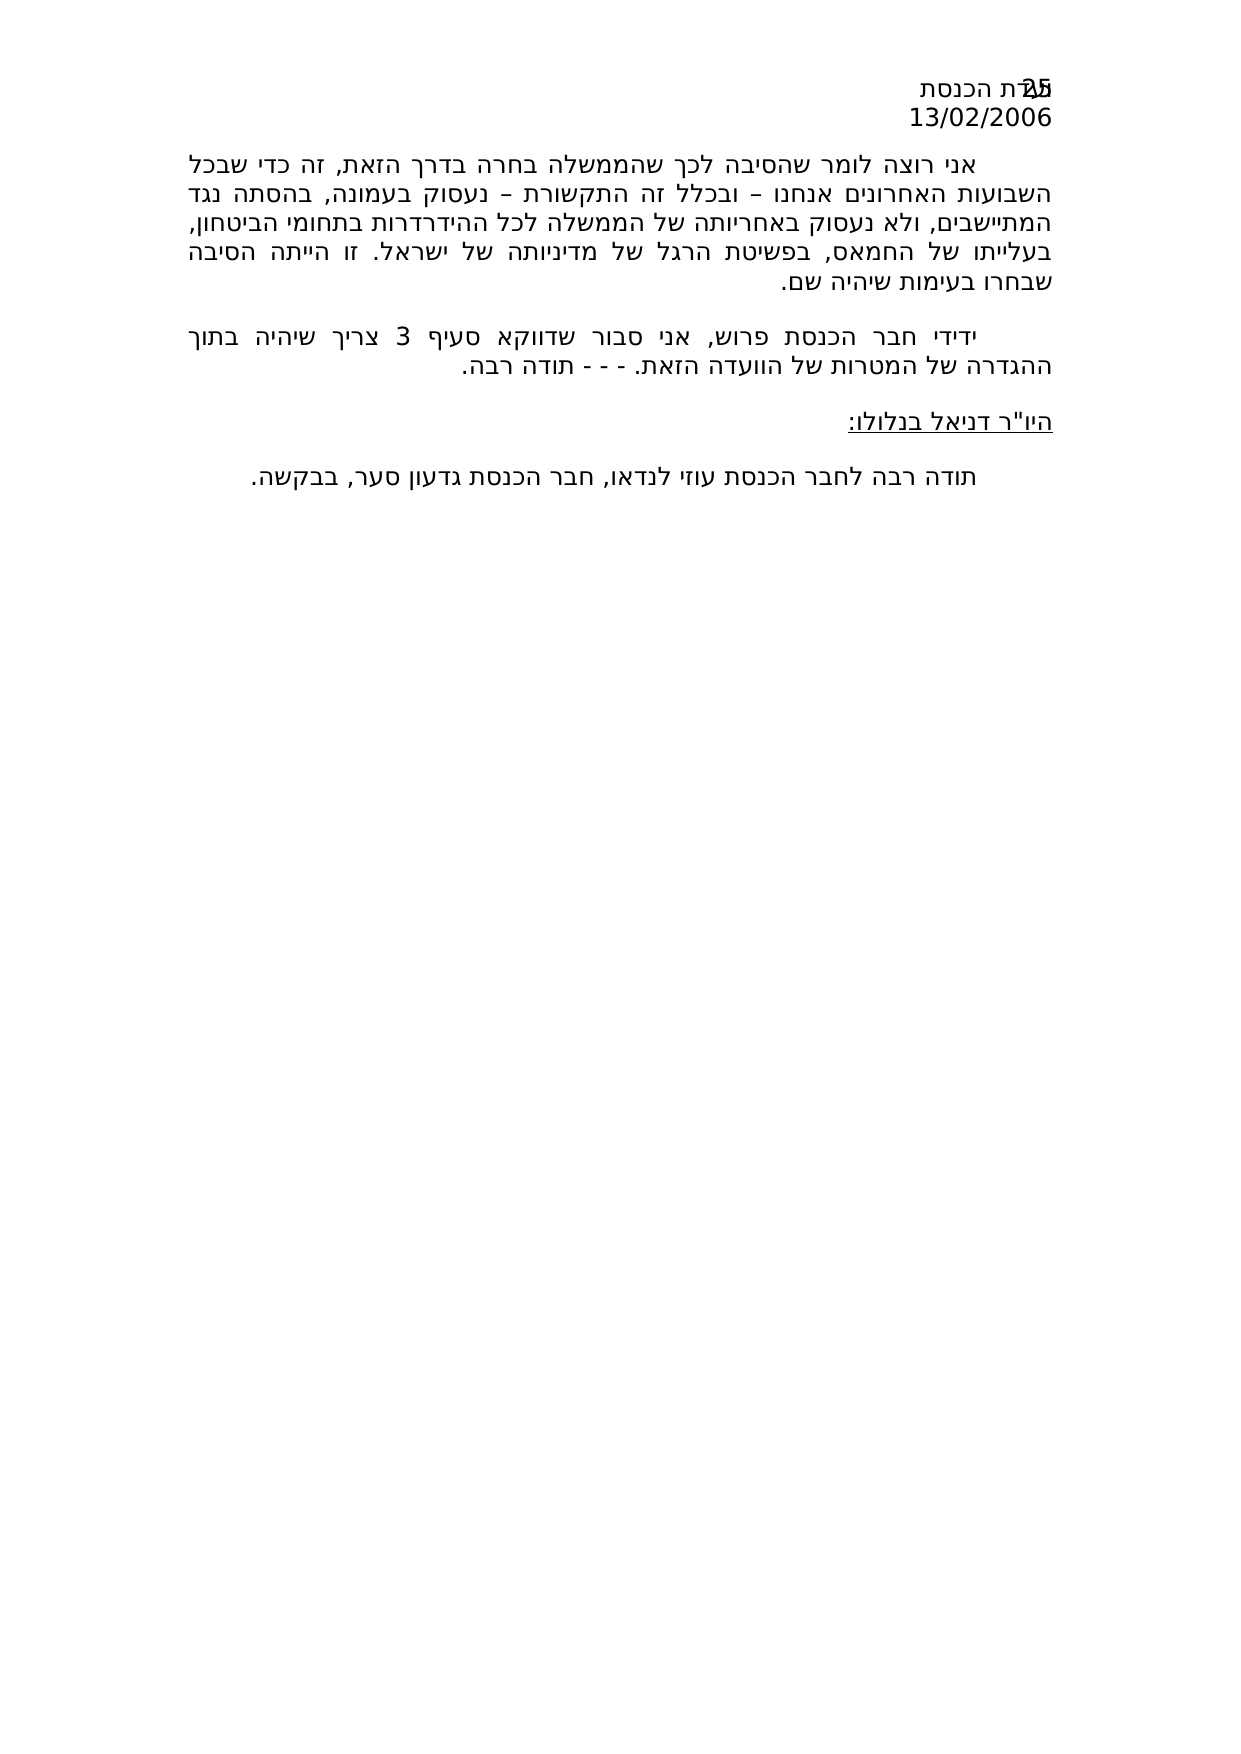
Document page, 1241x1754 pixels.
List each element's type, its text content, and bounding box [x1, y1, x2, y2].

text ידידי חבר הכנסת פרוש, אני סבור שדווקא סעיף 3 צריך שיהיה בתוך ההגדרה של המטרות של הוועדה הזאת. - - - תודה רבה. [187, 322, 1053, 381]
text אני רוצה לומר שהסיבה לכך שהממשלה בחרה בדרך הזאת, זה כדי שבכל השבועות האחרונים אנחנו – ובכלל זה התקשורת – נעסוק בעמונה, בהסתה נגד המתיישבים, ולא נעסוק באחריותה של הממשלה לכל ההידרדרות בתחומי הביטחון, בעלייתו של החמאס, בפשיטת הרגל של מדיניותה של ישראל. זו הייתה הסיבה שבחרו בעימות שיהיה שם. [187, 150, 1053, 296]
text תודה רבה לחבר הכנסת עוזי לנדאו, חבר הכנסת גדעון סער, בבקשה. [187, 462, 1053, 492]
text היו"ר דניאל בנלולו: [187, 407, 1053, 436]
